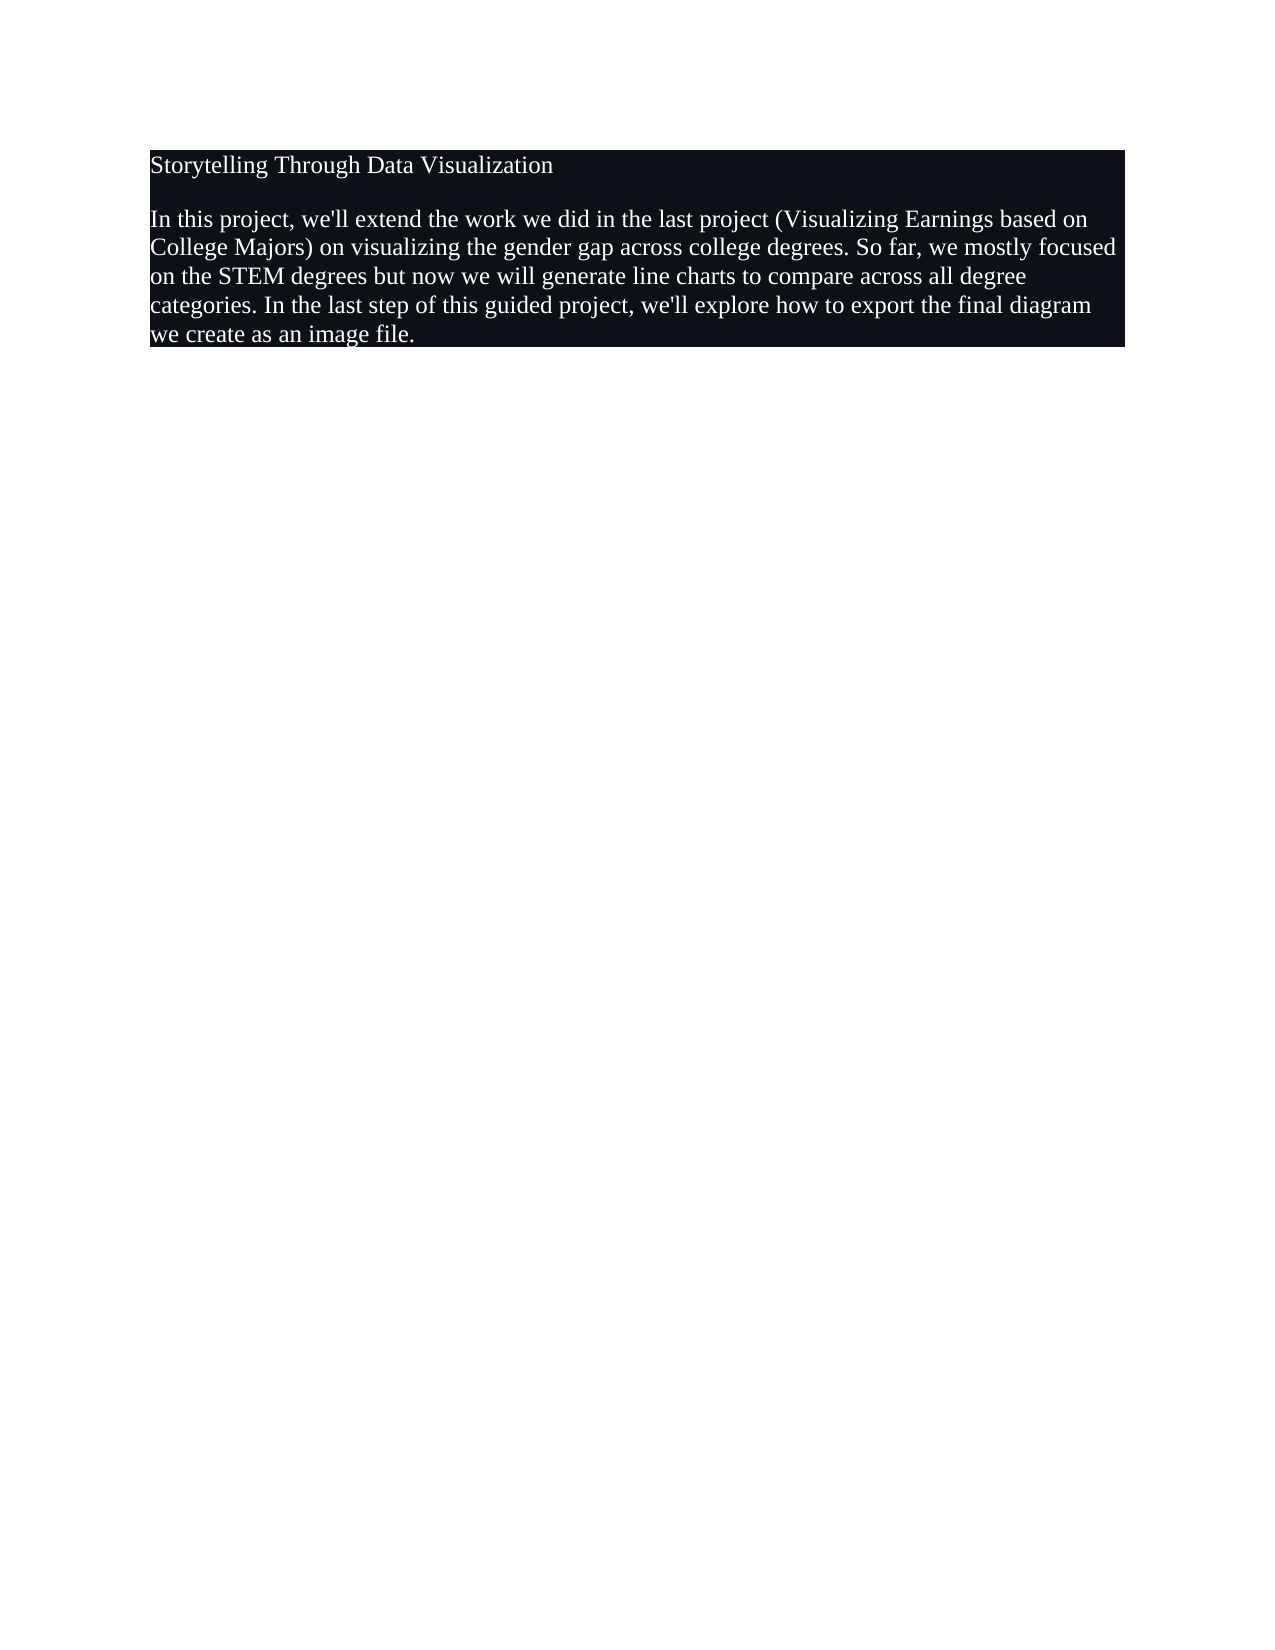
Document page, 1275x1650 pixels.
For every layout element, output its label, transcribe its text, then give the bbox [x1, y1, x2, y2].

text In this project, we'll extend the work we did in the last project (Visualizing Earnings based on College Majors) on visualizing the gender gap across college degrees. So far, we mostly focused on the STEM degrees but now we will generate line charts to compare across all degree categories. In the last step of this guided project, we'll explore how to export the final diagram we create as an image file. [150, 204, 1125, 347]
text Storytelling Through Data Visualization [150, 150, 1125, 179]
